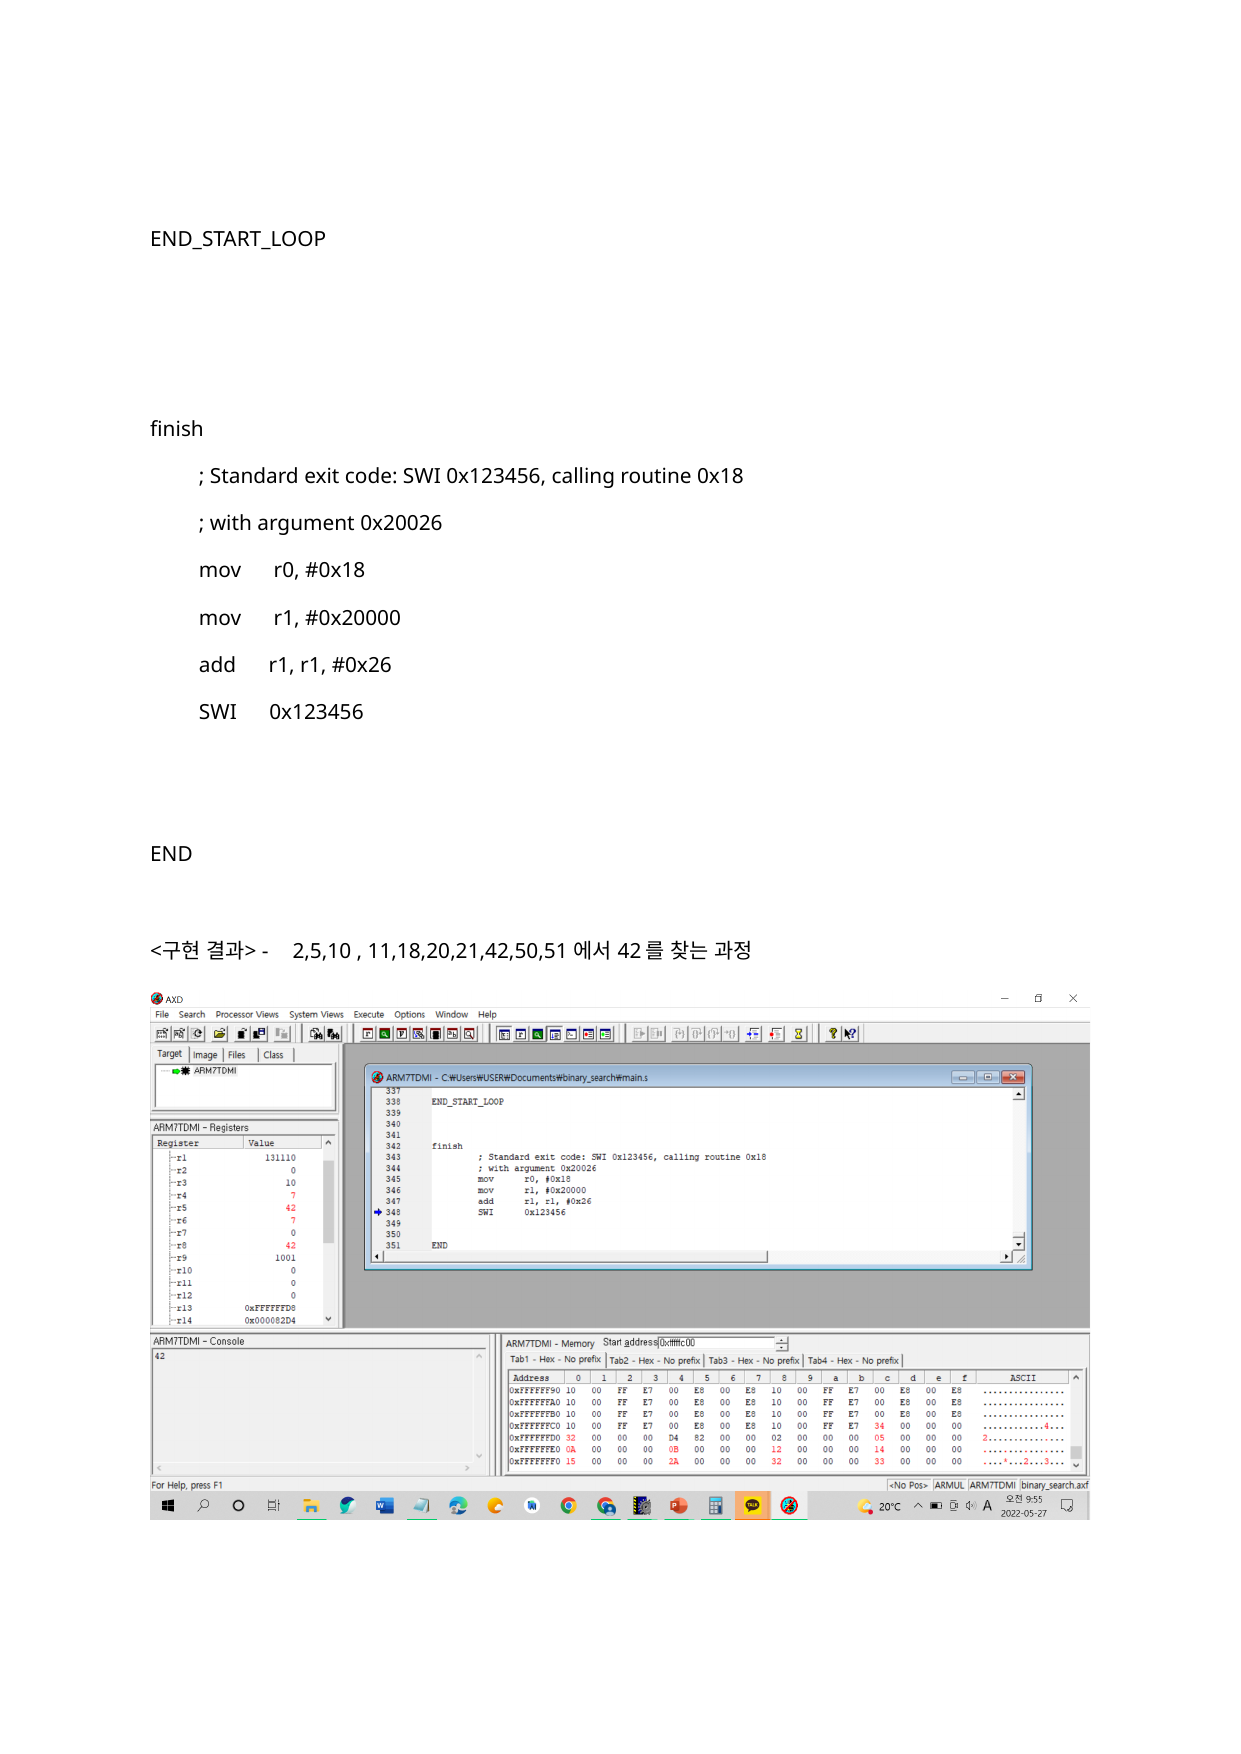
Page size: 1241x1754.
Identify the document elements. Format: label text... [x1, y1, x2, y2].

text mov r1, #0x20000 [150, 603, 1090, 631]
picture [150, 990, 1091, 1520]
text <구현 결과> - 2,5,10 , 11,18,20,21,42,50,51 에서 42를 찾는 과정 [150, 934, 1090, 964]
text mov r0, #0x18 [150, 556, 1090, 584]
text add r1, r1, #0x26 [150, 650, 1090, 678]
text END [150, 839, 1090, 868]
text SWI 0x123456 [150, 697, 1090, 726]
text finish [150, 414, 1090, 442]
text ; Standard exit code: SWI 0x123456, calling routine 0x18 [150, 461, 1090, 489]
text ; with argument 0x20026 [150, 508, 1090, 537]
text END_START_LOOP [150, 224, 1090, 253]
